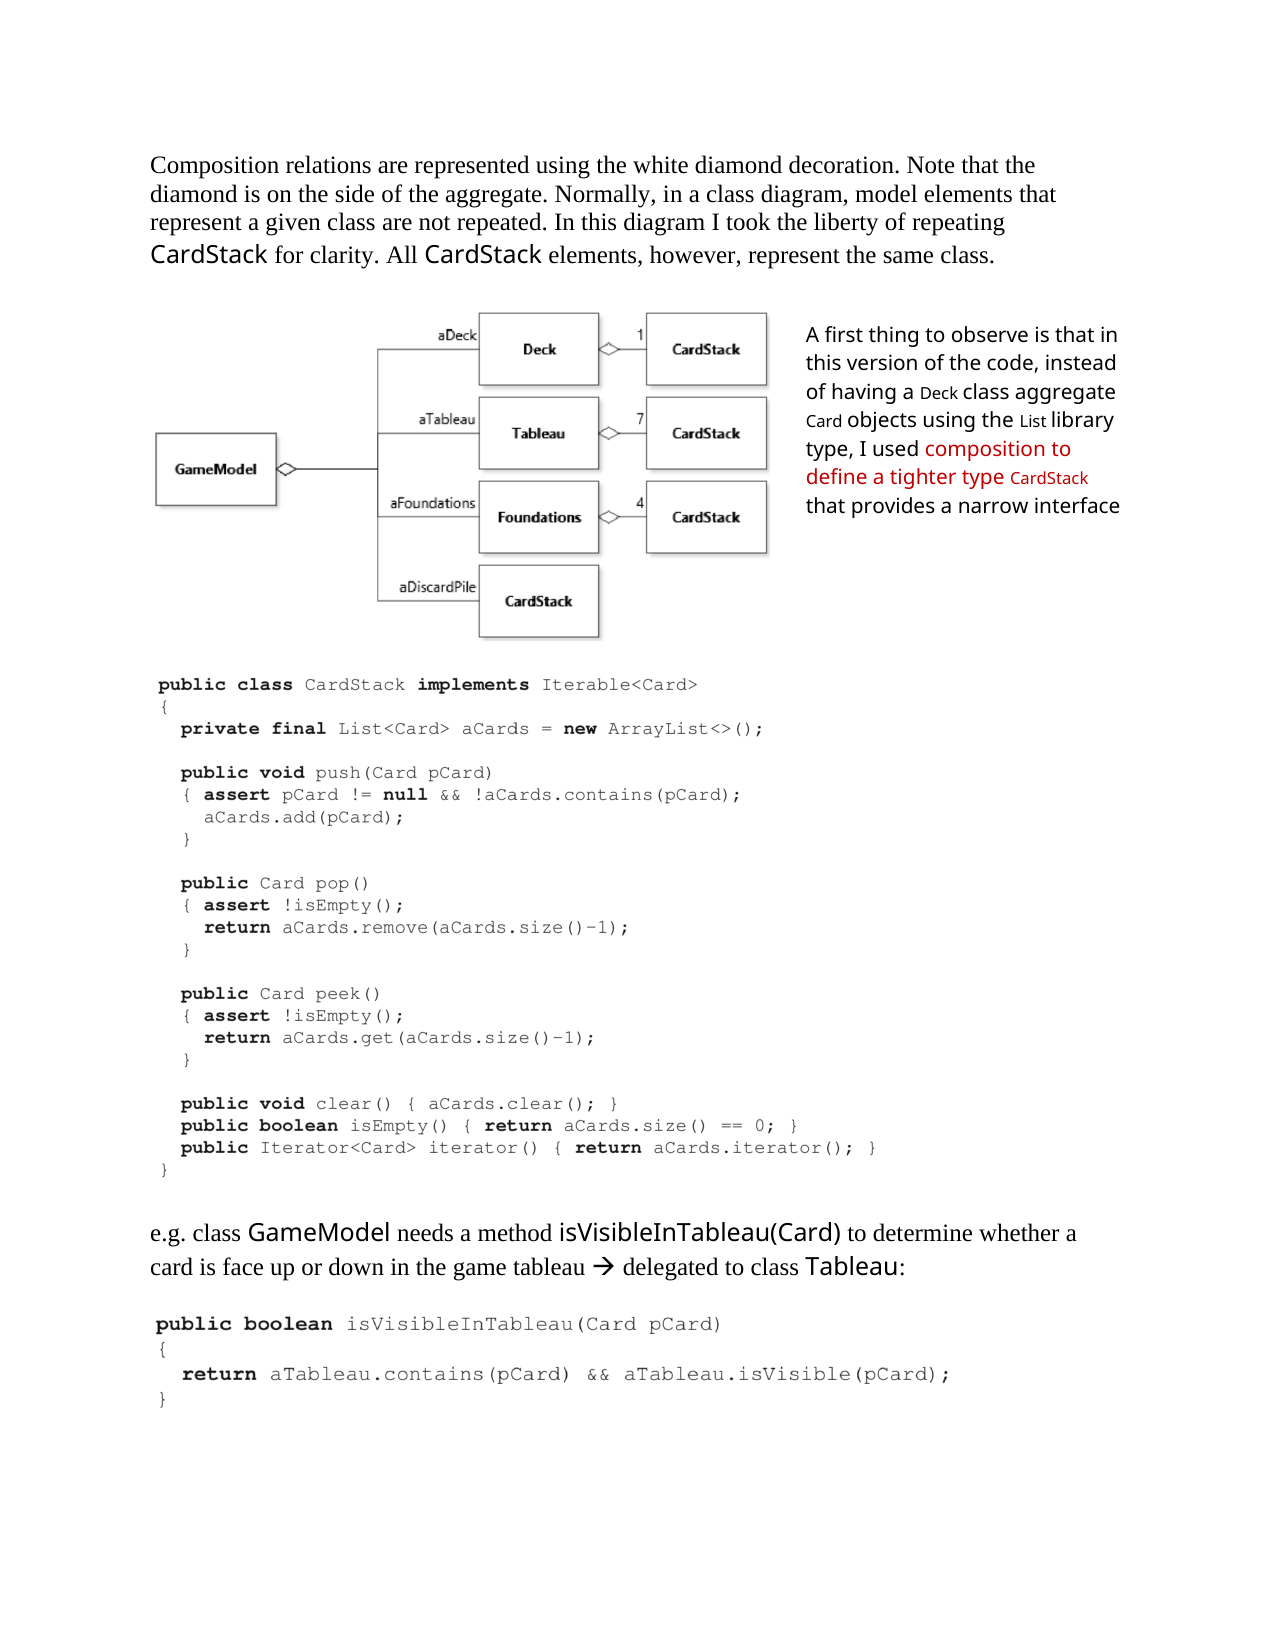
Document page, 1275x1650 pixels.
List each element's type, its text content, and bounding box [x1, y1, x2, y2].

picture [150, 1311, 957, 1410]
text e.g. class GameModel needs a method isVisibleInTableau(Card) to determine whether a card is face up or down in the game tableau delegated to class Tableau: [150, 1215, 1125, 1283]
text Composition relations are represented using the white diamond decoration. Note that the diamond is on the side of the aggregate. Normally, in a class diagram, model elements that represent a given class are not repeated. In this diagram I took the liberty of repeating CardStack for clarity. All CardStack elements, however, represent the same class. [150, 150, 1125, 270]
picture [150, 674, 880, 1186]
picture [150, 299, 771, 646]
